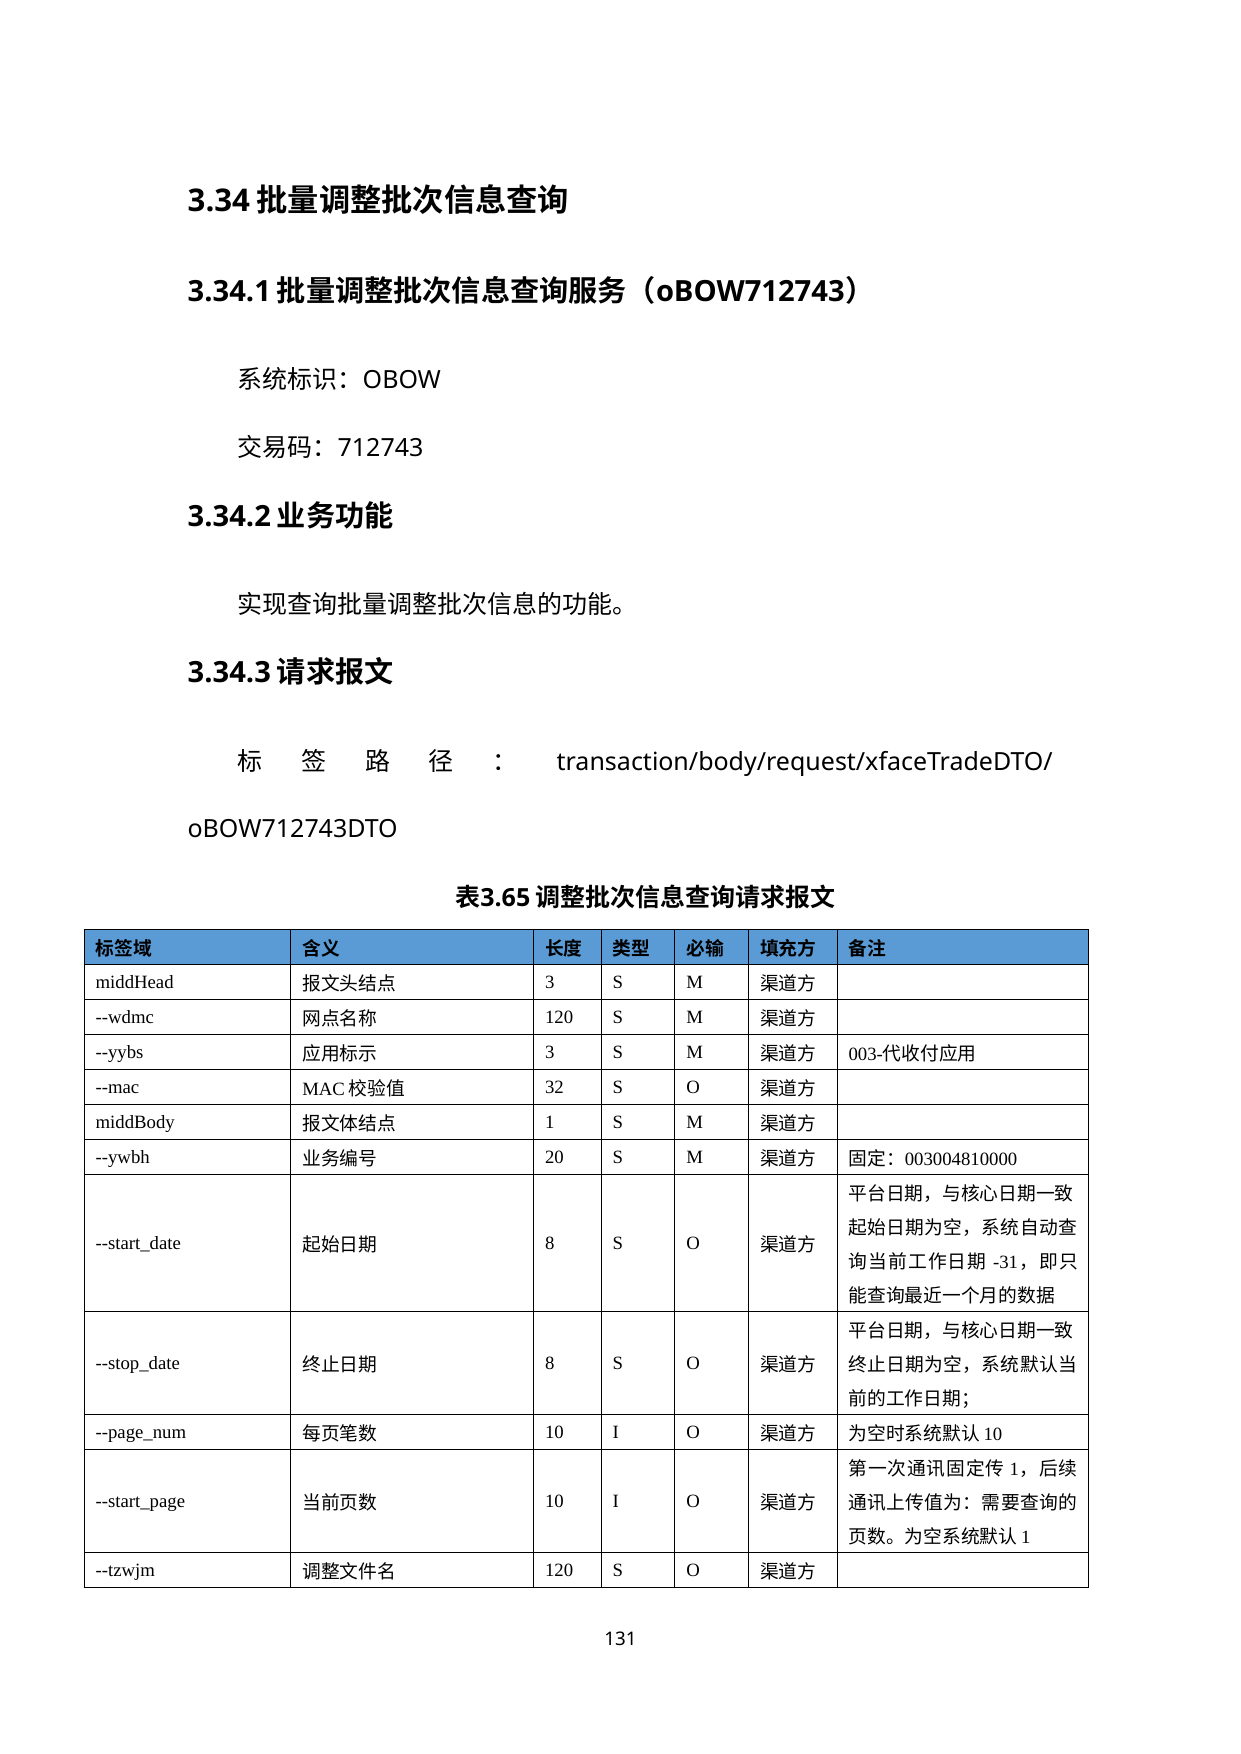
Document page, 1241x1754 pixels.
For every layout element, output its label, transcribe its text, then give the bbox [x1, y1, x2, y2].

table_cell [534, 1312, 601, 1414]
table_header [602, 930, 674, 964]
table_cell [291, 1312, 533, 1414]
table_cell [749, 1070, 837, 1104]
subtitle 3.34.3请求报文 [187, 636, 1053, 704]
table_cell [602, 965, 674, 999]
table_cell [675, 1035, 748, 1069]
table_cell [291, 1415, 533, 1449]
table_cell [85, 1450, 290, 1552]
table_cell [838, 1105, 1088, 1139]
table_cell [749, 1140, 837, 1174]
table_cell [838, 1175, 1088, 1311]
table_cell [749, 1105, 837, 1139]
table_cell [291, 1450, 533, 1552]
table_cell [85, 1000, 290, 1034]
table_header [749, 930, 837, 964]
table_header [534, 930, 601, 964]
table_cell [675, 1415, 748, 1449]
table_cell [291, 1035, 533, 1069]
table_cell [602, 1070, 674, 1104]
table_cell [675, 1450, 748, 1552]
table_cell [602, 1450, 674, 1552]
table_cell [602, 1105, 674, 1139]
subtitle 3.34.1批量调整批次信息查询服务（oBOW712743） [187, 254, 1053, 322]
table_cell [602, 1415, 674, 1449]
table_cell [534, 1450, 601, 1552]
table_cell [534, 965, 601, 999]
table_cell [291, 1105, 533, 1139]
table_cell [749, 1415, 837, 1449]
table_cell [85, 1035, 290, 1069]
text 系统标识：OBOW [187, 343, 1053, 411]
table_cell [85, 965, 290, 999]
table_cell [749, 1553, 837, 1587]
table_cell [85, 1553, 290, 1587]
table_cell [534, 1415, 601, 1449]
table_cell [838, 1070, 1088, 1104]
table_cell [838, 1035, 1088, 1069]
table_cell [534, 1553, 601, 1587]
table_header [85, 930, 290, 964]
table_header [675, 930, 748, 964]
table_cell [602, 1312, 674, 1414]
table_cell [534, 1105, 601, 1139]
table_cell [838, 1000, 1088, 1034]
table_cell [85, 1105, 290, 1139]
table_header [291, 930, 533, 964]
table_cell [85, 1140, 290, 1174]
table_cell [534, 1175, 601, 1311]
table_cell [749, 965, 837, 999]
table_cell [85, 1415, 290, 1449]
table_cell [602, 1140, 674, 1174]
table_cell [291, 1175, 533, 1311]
text 交易码：712743 [187, 411, 1053, 479]
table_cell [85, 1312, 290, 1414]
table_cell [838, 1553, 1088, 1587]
text 实现查询批量调整批次信息的功能。 [187, 568, 1053, 636]
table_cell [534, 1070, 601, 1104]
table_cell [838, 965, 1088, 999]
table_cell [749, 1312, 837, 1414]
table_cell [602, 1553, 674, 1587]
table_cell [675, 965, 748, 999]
text 表3.65调整批次信息查询请求报文 [187, 861, 1053, 929]
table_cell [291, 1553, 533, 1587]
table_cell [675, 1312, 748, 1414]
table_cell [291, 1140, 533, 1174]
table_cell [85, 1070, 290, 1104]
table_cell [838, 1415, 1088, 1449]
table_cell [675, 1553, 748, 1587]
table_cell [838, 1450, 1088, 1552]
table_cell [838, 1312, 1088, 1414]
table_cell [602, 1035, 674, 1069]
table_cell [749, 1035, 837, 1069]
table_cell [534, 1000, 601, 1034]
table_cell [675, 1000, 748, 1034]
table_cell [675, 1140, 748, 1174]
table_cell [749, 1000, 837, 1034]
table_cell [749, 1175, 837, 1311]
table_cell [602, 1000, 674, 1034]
text 标签路径：transaction/body/request/xfaceTradeDTO/oBOW712743DTO [187, 725, 1053, 861]
subtitle 3.34.2业务功能 [187, 479, 1053, 547]
subtitle 3.34批量调整批次信息查询 [187, 164, 1053, 232]
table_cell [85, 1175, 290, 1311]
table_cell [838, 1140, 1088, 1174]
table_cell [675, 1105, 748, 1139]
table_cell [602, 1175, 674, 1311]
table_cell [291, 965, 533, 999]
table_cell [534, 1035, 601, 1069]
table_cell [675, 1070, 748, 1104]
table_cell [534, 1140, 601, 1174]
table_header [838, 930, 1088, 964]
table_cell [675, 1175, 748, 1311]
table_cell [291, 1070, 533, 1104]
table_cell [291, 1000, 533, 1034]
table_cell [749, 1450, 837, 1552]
